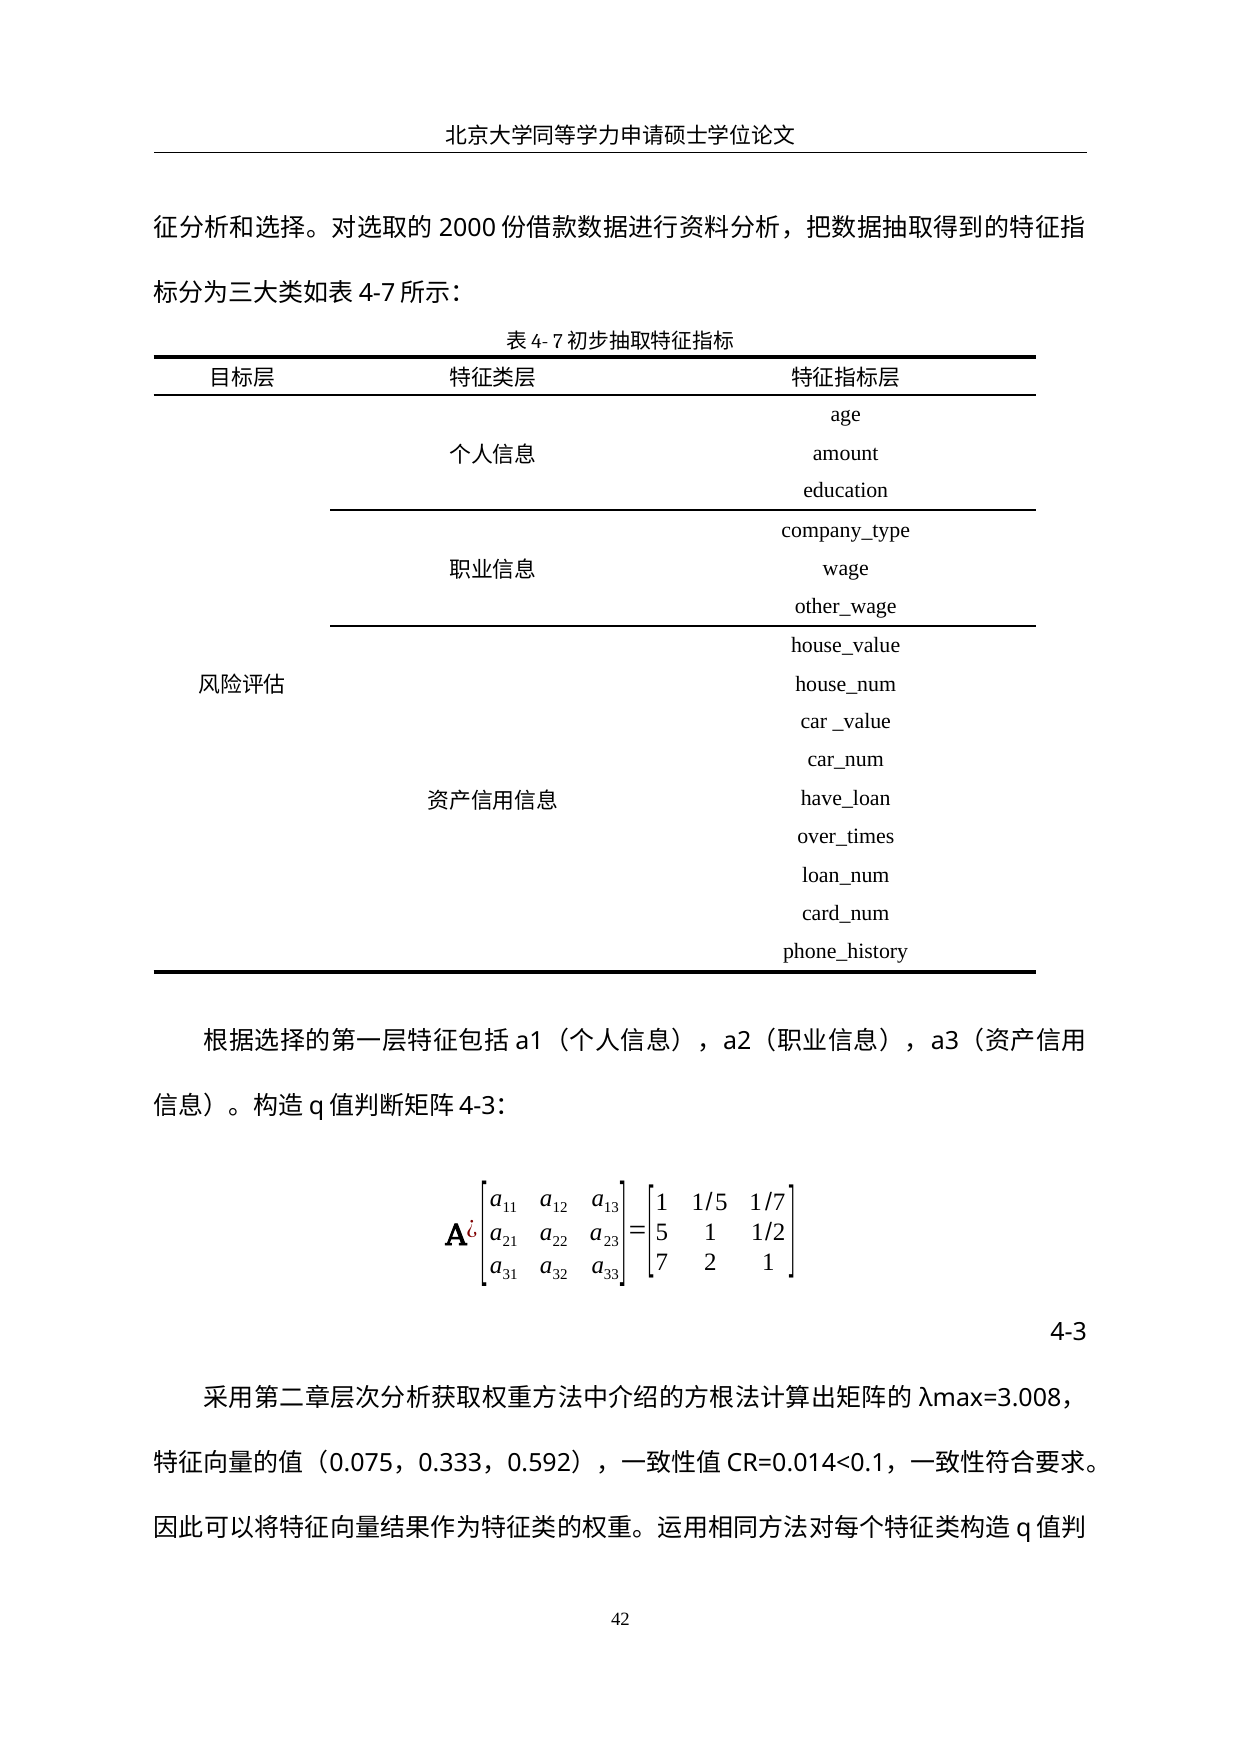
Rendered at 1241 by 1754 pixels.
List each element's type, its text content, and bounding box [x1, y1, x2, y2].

table_cell card_num [655, 894, 1036, 932]
table_cell company_type [655, 511, 1036, 548]
table_header 特征指标层 [655, 359, 1036, 394]
table_header 特征类层 [330, 359, 655, 394]
text 表4- 7 初步抽取特征指标 [153, 323, 1087, 355]
text 根据选择的第一层特征包括a1（个人信息），a2（职业信息），a3（资产信用信息）。构造q值判断矩阵4-3： [153, 1006, 1087, 1136]
table_cell over_times [655, 817, 1036, 855]
table_cell 资产信用信息 [330, 627, 655, 970]
table_cell house_num [655, 663, 1036, 701]
table_cell 风险评估 [154, 396, 330, 970]
table_cell loan_num [655, 855, 1036, 893]
text A [153, 1168, 1087, 1298]
table_cell 个人信息 [330, 396, 655, 509]
table_header 目标层 [154, 359, 330, 394]
table_cell house_value [655, 627, 1036, 663]
table_cell amount [655, 432, 1036, 471]
table_cell 职业信息 [330, 511, 655, 624]
table_cell other_wage [655, 586, 1036, 624]
table_cell have_loan [655, 778, 1036, 817]
table_cell car _value [655, 701, 1036, 740]
table_cell education [655, 471, 1036, 509]
table_cell car_num [655, 740, 1036, 778]
table_cell phone_history [655, 932, 1036, 970]
table_cell age [655, 396, 1036, 432]
text 4-3 [153, 1298, 1087, 1363]
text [153, 193, 1087, 323]
table_cell wage [655, 548, 1036, 586]
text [153, 1363, 1087, 1558]
